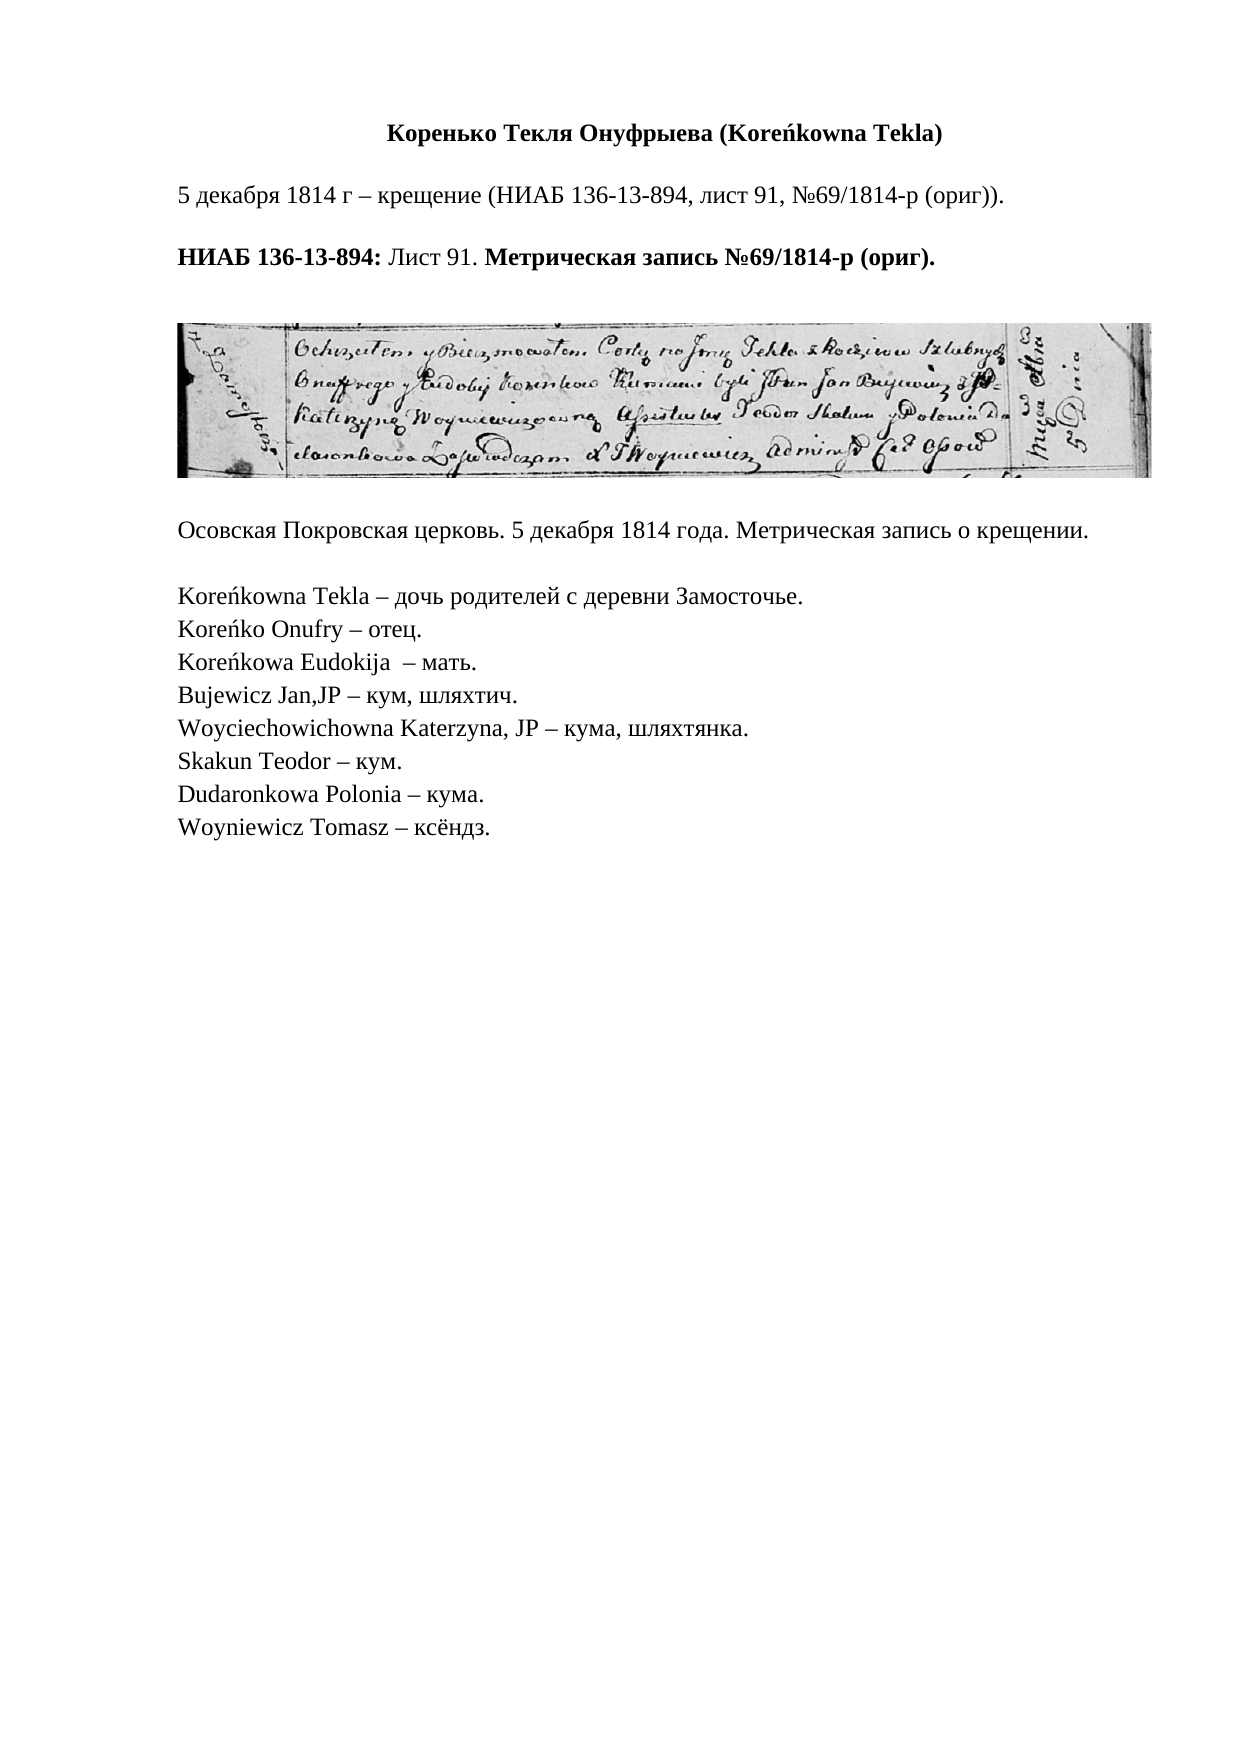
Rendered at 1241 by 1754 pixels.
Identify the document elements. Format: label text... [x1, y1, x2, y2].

text НИАБ 136-13-894: Лист 91. Метрическая запись №69/1814-р (ориг). [177, 242, 1152, 271]
text Коренько Текля Онуфрыева (Koreńkowna Tekla) [177, 118, 1152, 147]
text Woyniewicz Tomasz – ксёндз. [177, 812, 1152, 841]
text Koreńkowa Eudokija – мать. [177, 647, 1152, 676]
text Skakun Teodor – кум. [177, 746, 1152, 775]
text Woyciechowichowna Katerzyna, JP – кума, шляхтянка. [177, 713, 1152, 742]
text Bujewicz Jan,JP – кум, шляхтич. [177, 680, 1152, 709]
text Koreńkowna Tekla – дочь родителей с деревни Замосточье. [177, 581, 1152, 610]
text 5 декабря 1814 г – крещение (НИАБ 136-13-894, лист 91, №69/1814-р (ориг)). [177, 180, 1152, 209]
text Koreńko Onufry – отец. [177, 614, 1152, 643]
text Осовская Покровская церковь. 5 декабря 1814 года. Метрическая запись о крещении. [177, 515, 1152, 544]
picture [177, 323, 1152, 478]
text Dudaronkowa Polonia – кума. [177, 779, 1152, 808]
